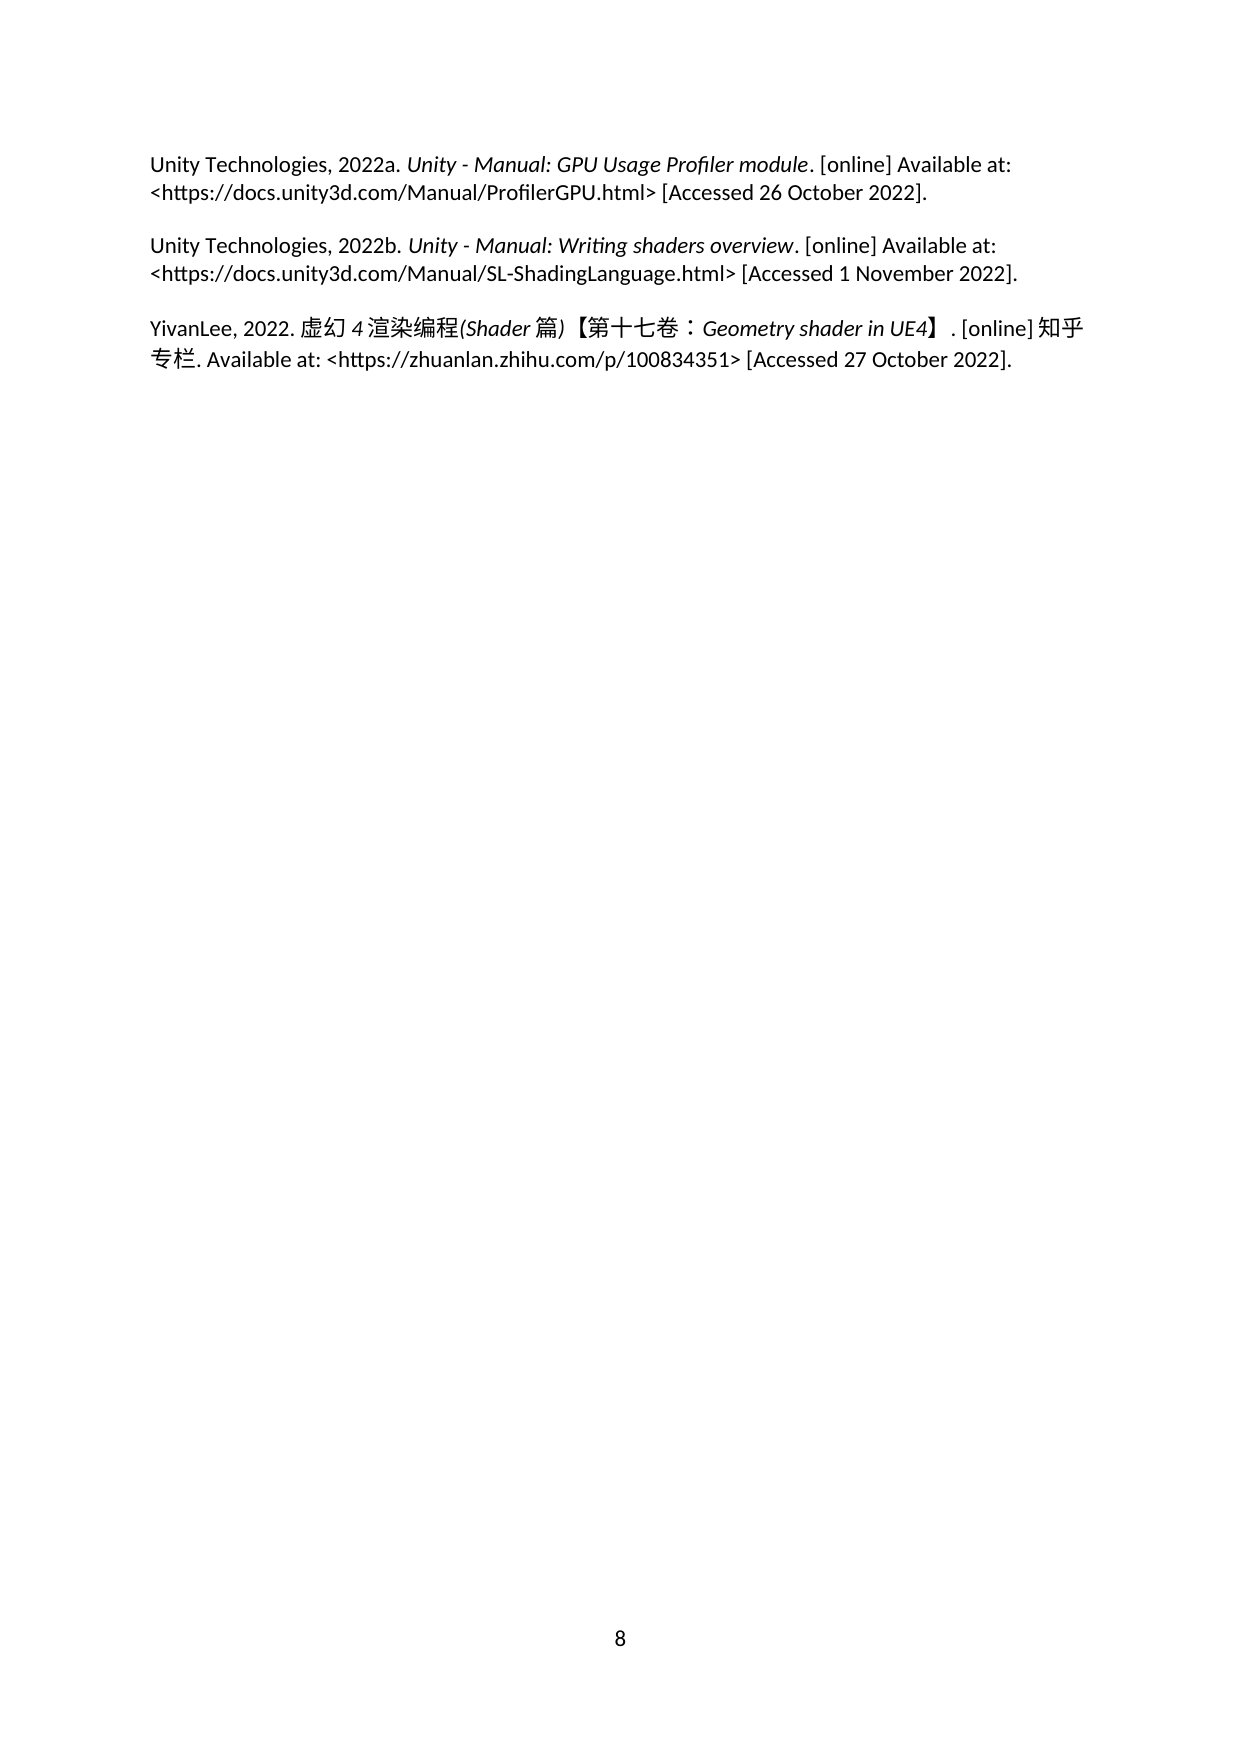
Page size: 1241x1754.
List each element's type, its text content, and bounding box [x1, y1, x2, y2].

text Unity Technologies, 2022a. Unity - Manual: GPU Usage Profiler module. [online] Available at: <https://docs.unity3d.com/Manual/ProfilerGPU.html> [Accessed 26 October 2022]. [150, 150, 1090, 206]
